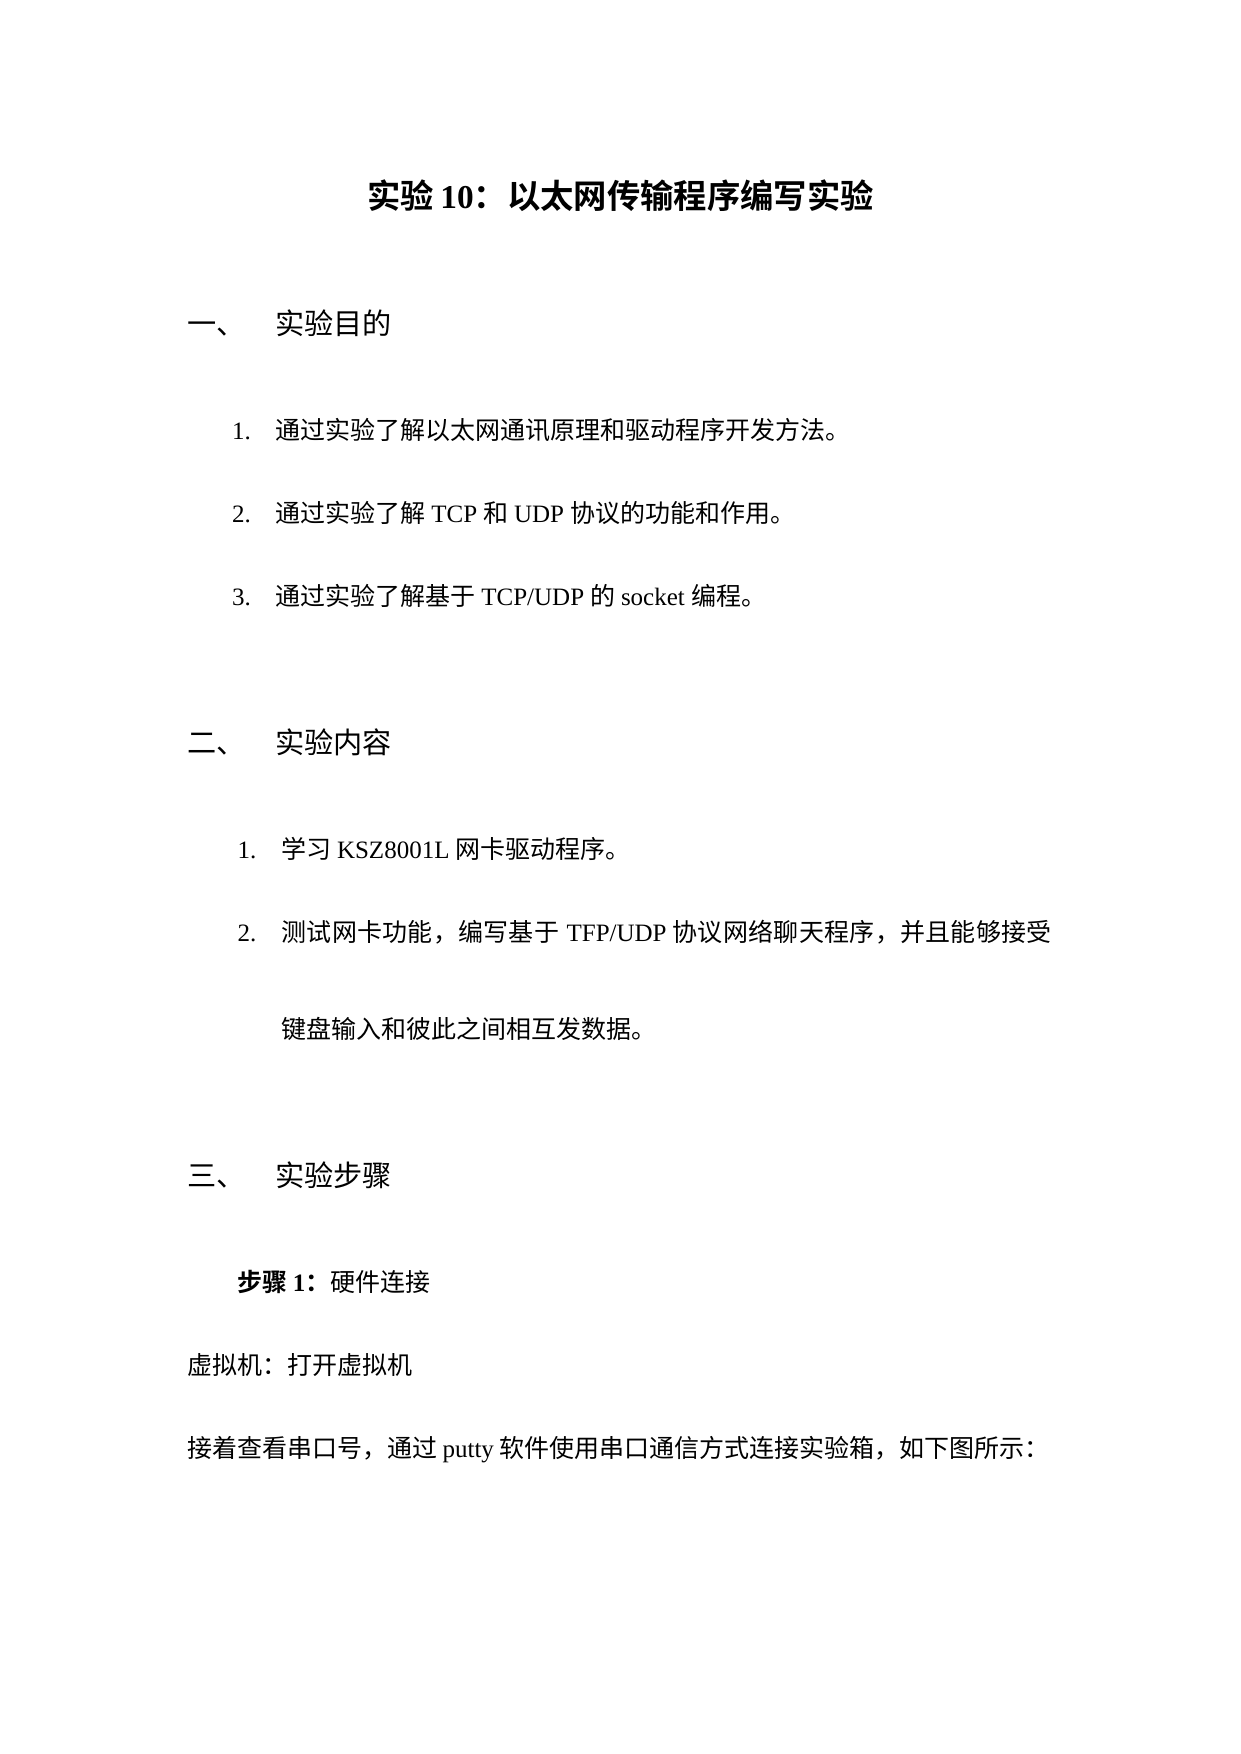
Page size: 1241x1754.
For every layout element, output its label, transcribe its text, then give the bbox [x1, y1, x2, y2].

text 虚拟机：打开虚拟机 [187, 1331, 1053, 1396]
text 步骤1：硬件连接 [187, 1248, 1053, 1313]
list 实验内容 [187, 708, 1053, 773]
list 通过实验了解 TCP 和 UDP 协议的功能和作用。 [232, 479, 1053, 544]
title 实验10：以太网传输程序编写实验 [187, 162, 1053, 227]
list 学习 KSZ8001L 网卡驱动程序。 [237, 815, 1053, 880]
list 实验目的 [187, 289, 1053, 354]
list 通过实验了解基于 TCP/UDP 的 socket 编程。 [232, 562, 1053, 627]
text 接着查看串口号，通过putty软件使用串口通信方式连接实验箱，如下图所示： [187, 1414, 1053, 1479]
list 实验步骤 [187, 1141, 1053, 1206]
list 通过实验了解以太网通讯原理和驱动程序开发方法。 [232, 396, 1053, 461]
list 测试网卡功能，编写基于 TFP/UDP 协议网络聊天程序，并且能够接受键盘输入和彼此之间相互发数据。 [237, 898, 1053, 1060]
